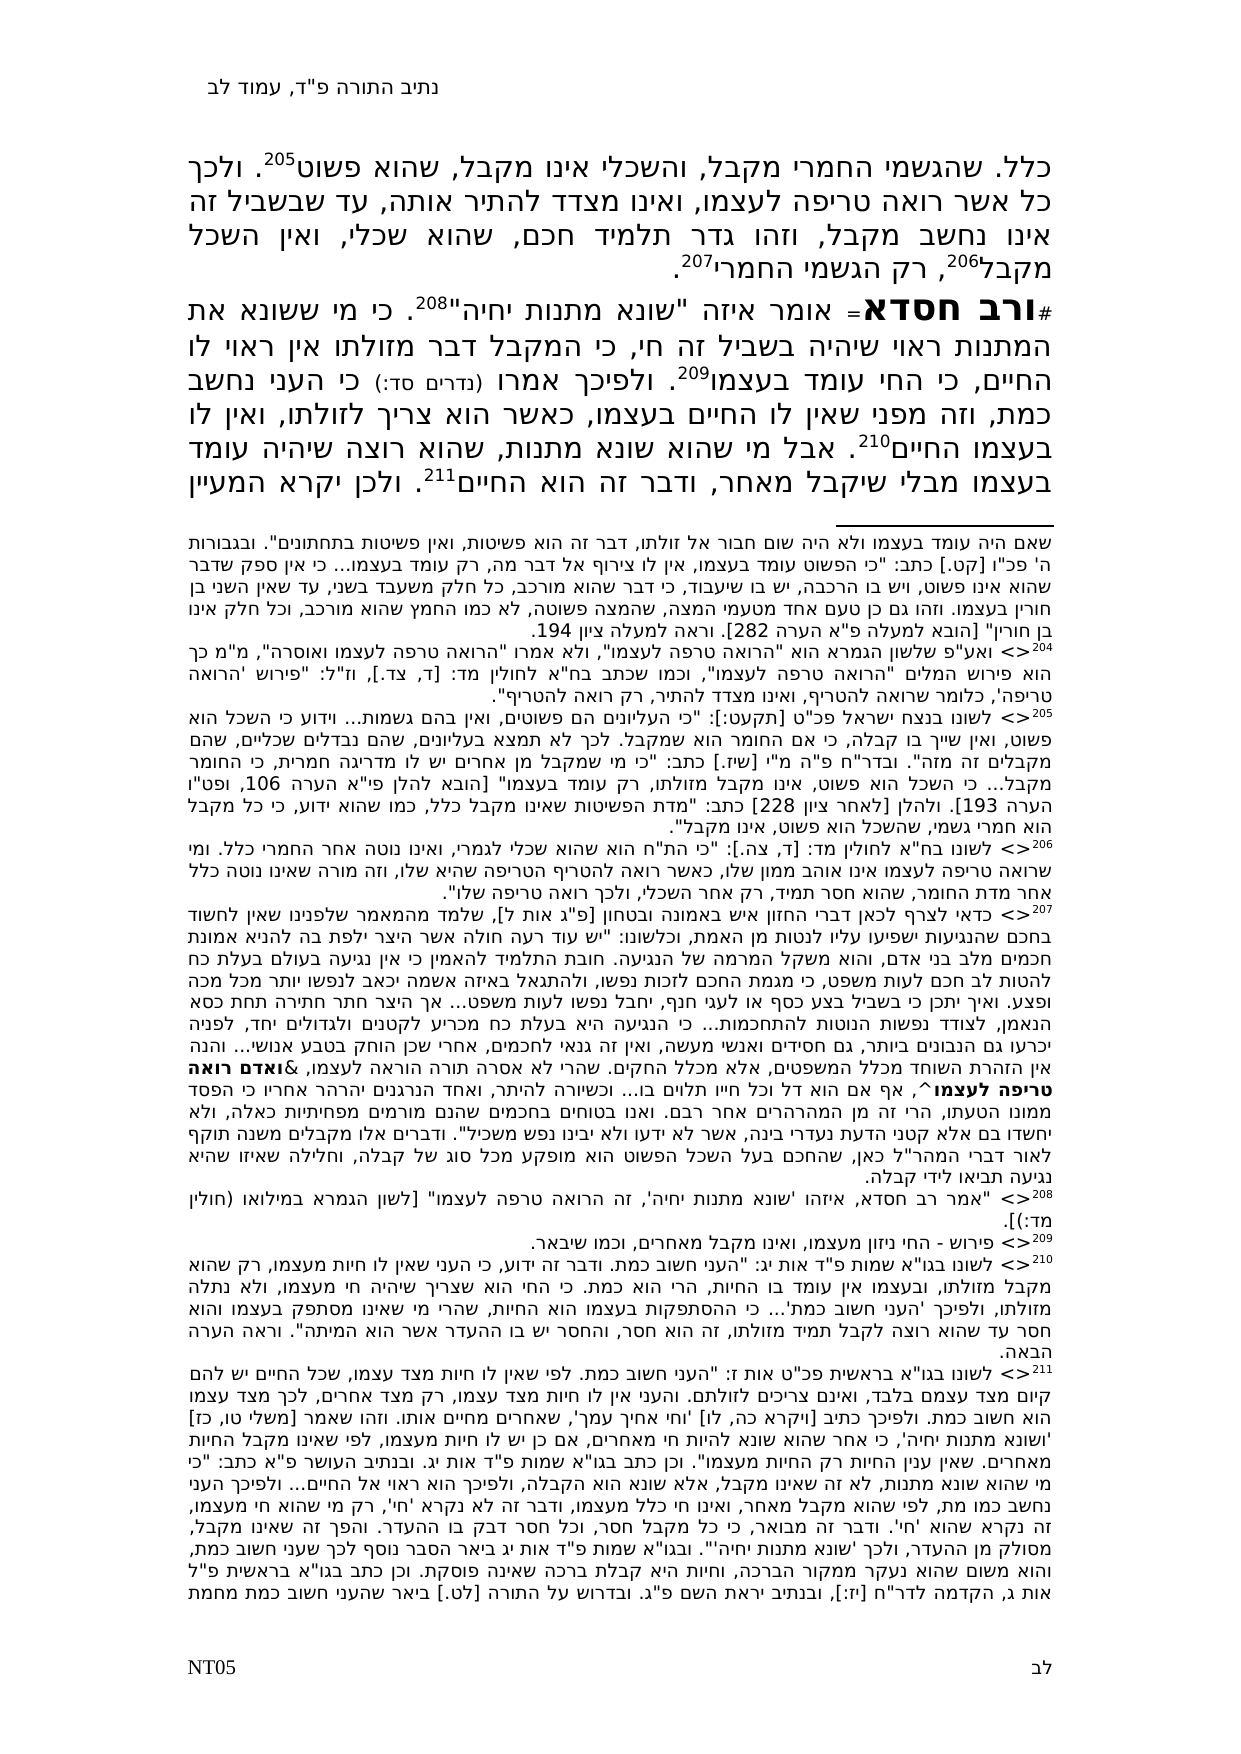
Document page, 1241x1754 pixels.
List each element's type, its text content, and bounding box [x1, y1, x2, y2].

text #ביאור זה=, כי תלמיד חכם יש לו השכל אשר הוא פשוט לגמרי, והפשוט אינו מקבל כלל, רק עומד בעצמו, כי כל מקבל מאחר הוא כמו מורכב, כאשר הוא מקבל. והרואה טריפה לעצמו ואוסרה, אינו מקבל אפילו מן דבר שהוא שלו, שאינו מצדד להתיר הטריפה שהיא שלו. ולכך תלמיד חכם כזה הוא פשוט לגמרי, כיון שאין שייך בו קבלה, וזה שנקרא 'תלמיד חכם' כאשר יש לו מדת השכל, שאינו מקבל כלל. שהגשמי החמרי מקבל, והשכלי אינו מקבל, שהוא פשוט. ולכך כל אשר רואה טריפה לעצמו, ואינו מצדד להתיר אותה, עד שבשביל זה אינו נחשב מקבל, וזהו גדר תלמיד חכם, שהוא שכלי, ואין השכל מקבל, רק הגשמי החמרי. [187, 150, 1053, 286]
text #ורב חסדא= אומר איזה "שונא מתנות יחיה". כי מי ששונא את המתנות ראוי שיהיה בשביל זה חי, כי המקבל דבר מזולתו אין ראוי לו החיים, כי החי עומד בעצמו. ולפיכך אמרו (נדרים סד:) כי העני נחשב כמת, וזה מפני שאין לו החיים בעצמו, כאשר הוא צריך לזולתו, ואין לו בעצמו החיים. אבל מי שהוא שונא מתנות, שהוא רוצה שיהיה עומד בעצמו מבלי שיקבל מאחר, ודבר זה הוא החיים. ולכן יקרא המעיין שהוא נובע בעצמו, ולא קבל המים, נקרא "מעיין חיים" (ר' שיה"ש ד, טו), כי חיותו בעצמו, ואינו מקבל המים. ולפיכך אמר איזה "שונא מתנות יחיה", זה הרואה טריפה לעצמו, שאינו חס על שלו כלל. וכל זה מפני שמסתפק בעצמו, ואינו חפץ מה שאינו שלו לגמרי, שהרי רואה טריפה ואוסרה, ואינו חס על ממון שלו. ובזה נחשב שאינו מקבל כלל, שאפילו בדבר שהוא שייך לו אינו רוצה לקבל, ואוסר הטריפה, לכך נאמר עליו "שונא מתנות יחיה". [187, 286, 1053, 499]
